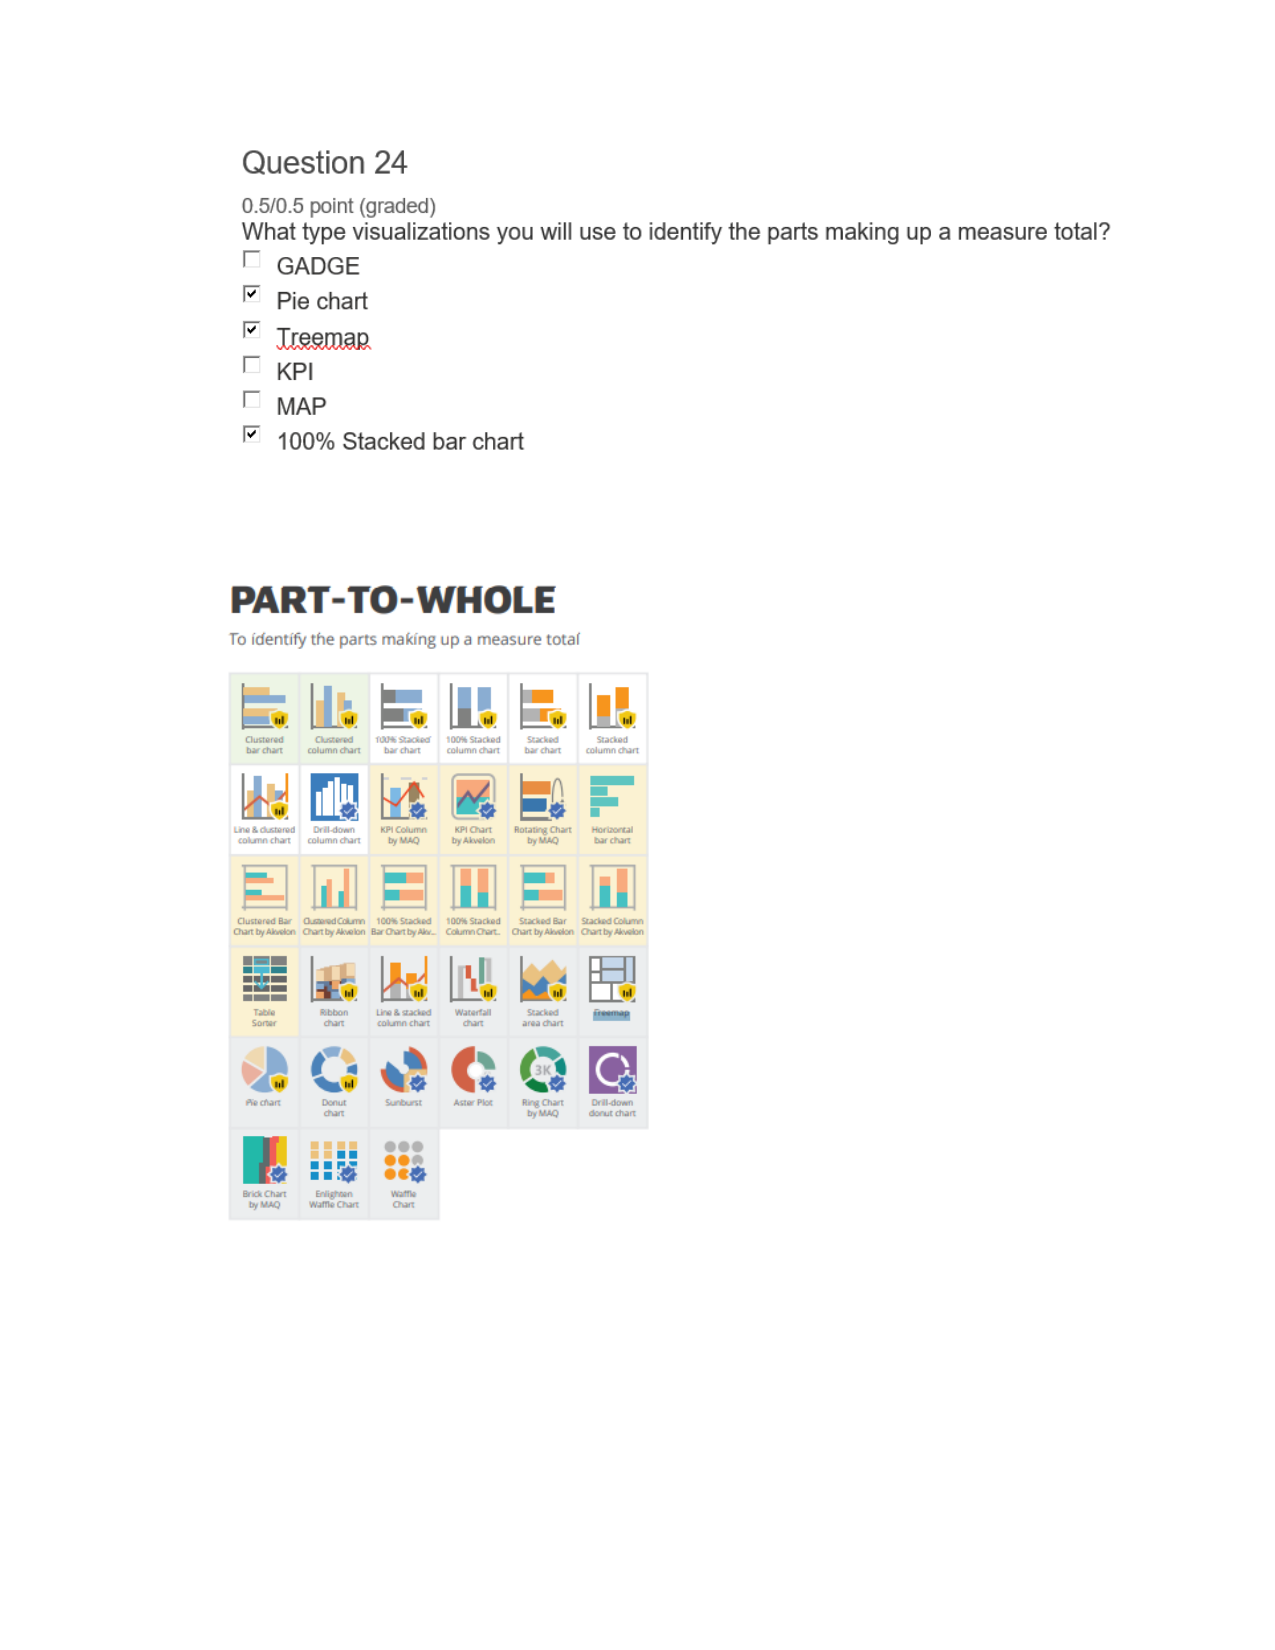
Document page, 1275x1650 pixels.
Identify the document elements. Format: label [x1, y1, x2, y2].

picture [177, 535, 678, 1233]
picture [177, 118, 1187, 510]
